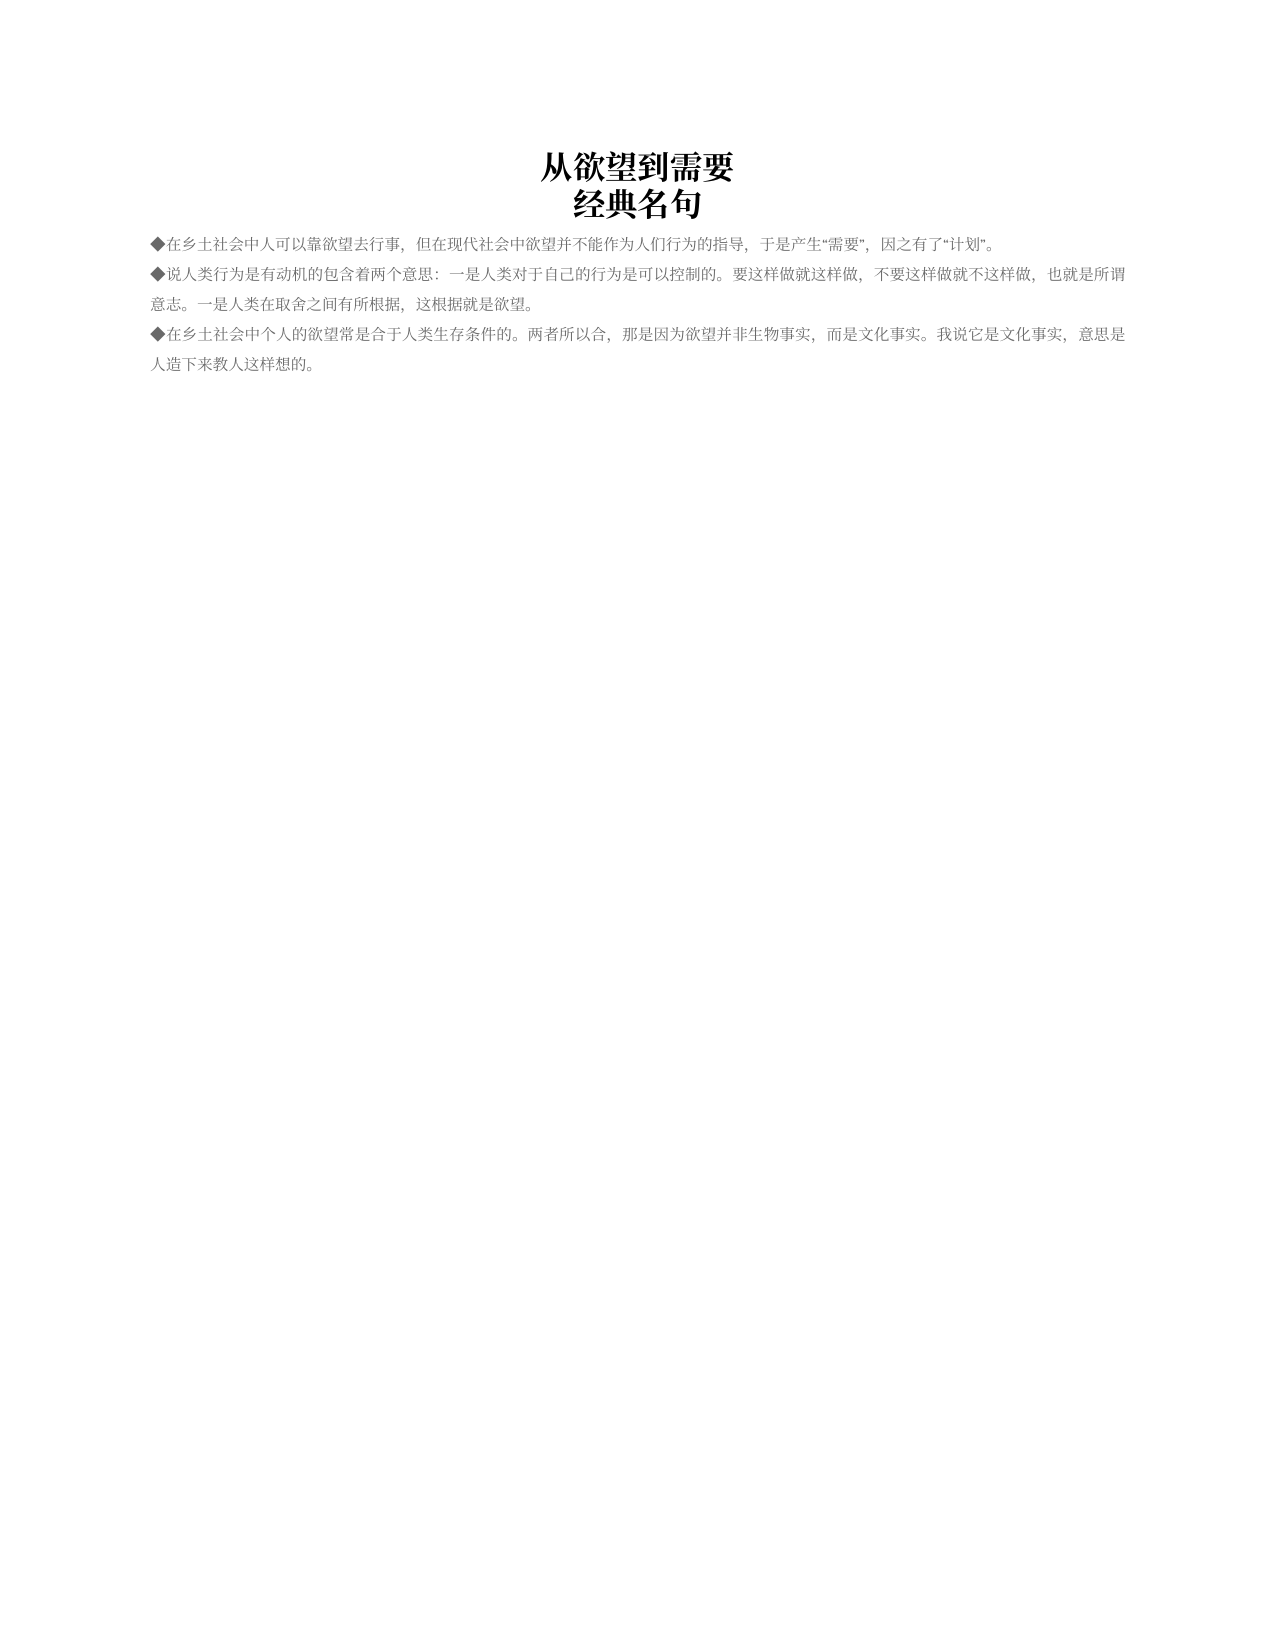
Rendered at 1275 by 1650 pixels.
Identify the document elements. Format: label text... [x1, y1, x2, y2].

text 经典名句 [150, 187, 1125, 224]
text ◆说人类行为是有动机的包含着两个意思：一是人类对于自己的行为是可以控制的。要这样做就这样做，不要这样做就不这样做，也就是所谓意志。一是人类在取舍之间有所根据，这根据就是欲望。 [150, 254, 1125, 314]
text ◆在乡土社会中人可以靠欲望去行事，但在现代社会中欲望并不能作为人们行为的指导，于是产生“需要”，因之有了“计划”。 [150, 224, 1125, 254]
text 从欲望到需要 [150, 150, 1125, 187]
text ◆在乡土社会中个人的欲望常是合于人类生存条件的。两者所以合，那是因为欲望并非生物事实，而是文化事实。我说它是文化事实，意思是人造下来教人这样想的。 [150, 314, 1125, 374]
